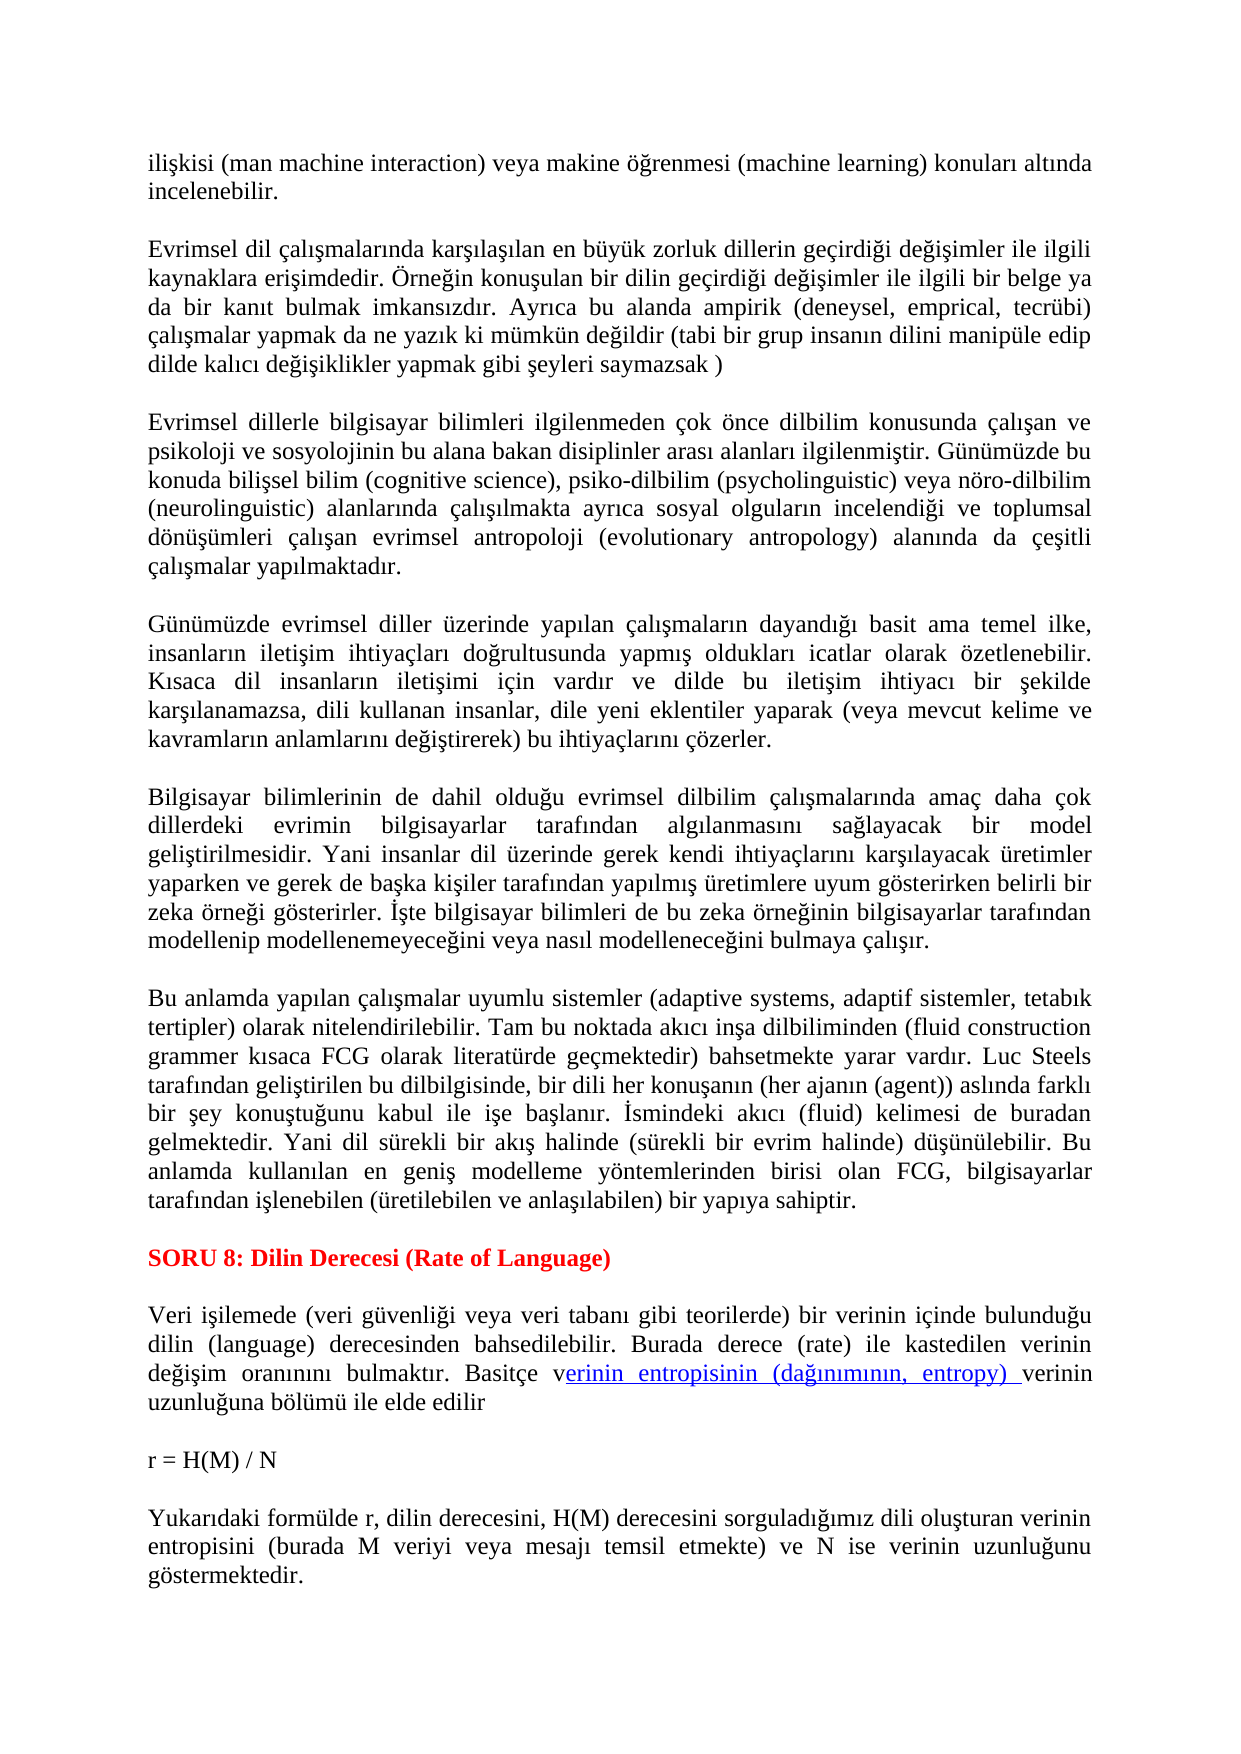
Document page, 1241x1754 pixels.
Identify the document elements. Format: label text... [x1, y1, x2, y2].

text Evrimsel dil çalışmalarında karşılaşılan en büyük zorluk dillerin geçirdiği değişimler ile ilgili kaynaklara erişimdedir. Örneğin konuşulan bir dilin geçirdiği değişimler ile ilgili bir belge ya da bir kanıt bulmak imkansızdır. Ayrıca bu alanda ampirik (deneysel, emprical, tecrübi) çalışmalar yapmak da ne yazık ki mümkün değildir (tabi bir grup insanın dilini manipüle edip dilde kalıcı değişiklikler yapmak gibi şeyleri saymazsak ) [148, 234, 1093, 378]
text Yukarıdaki formülde r, dilin derecesini, H(M) derecesini sorguladığımız dili oluşturan verinin entropisini (burada M veriyi veya mesajı temsil etmekte) ve N ise verinin uzunluğunu göstermektedir. [148, 1503, 1093, 1589]
text Günümüzde evrimsel diller üzerinde yapılan çalışmaların dayandığı basit ama temel ilke, insanların iletişim ihtiyaçları doğrultusunda yapmış oldukları icatlar olarak özetlenebilir. Kısaca dil insanların iletişimi için vardır ve dilde bu iletişim ihtiyacı bir şekilde karşılanamazsa, dili kullanan insanlar, dile yeni eklentiler yaparak (veya mevcut kelime ve kavramların anlamlarını değiştirerek) bu ihtiyaçlarını çözerler. [148, 609, 1093, 753]
subtitle SORU 8: Dilin Derecesi (Rate of Language) [148, 1243, 1093, 1271]
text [148, 148, 1093, 205]
text Bilgisayar bilimlerinin de dahil olduğu evrimsel dilbilim çalışmalarında amaç daha çok dillerdeki evrimin bilgisayarlar tarafından algılanmasını sağlayacak bir model geliştirilmesidir. Yani insanlar dil üzerinde gerek kendi ihtiyaçlarını karşılayacak üretimler yaparken ve gerek de başka kişiler tarafından yapılmış üretimlere uyum gösterirken belirli bir zeka örneği gösterirler. İşte bilgisayar bilimleri de bu zeka örneğinin bilgisayarlar tarafından modellenip modellenemeyeceğini veya nasıl modelleneceğini bulmaya çalışır. [148, 782, 1093, 954]
text Bu anlamda yapılan çalışmalar uyumlu sistemler (adaptive systems, adaptif sistemler, tetabık tertipler) olarak nitelendirilebilir. Tam bu noktada akıcı inşa dilbiliminden (fluid construction grammer kısaca FCG olarak literatürde geçmektedir) bahsetmekte yarar vardır. Luc Steels tarafından geliştirilen bu dilbilgisinde, bir dili her konuşanın (her ajanın (agent)) aslında farklı bir şey konuştuğunu kabul ile işe başlanır. İsmindeki akıcı (fluid) kelimesi de buradan gelmektedir. Yani dil sürekli bir akış halinde (sürekli bir evrim halinde) düşünülebilir. Bu anlamda kullanılan en geniş modelleme yöntemlerinden birisi olan FCG, bilgisayarlar tarafından işlenebilen (üretilebilen ve anlaşılabilen) bir yapıya sahiptir. [148, 983, 1093, 1213]
text Evrimsel dillerle bilgisayar bilimleri ilgilenmeden çok önce dilbilim konusunda çalışan ve psikoloji ve sosyolojinin bu alana bakan disiplinler arası alanları ilgilenmiştir. Günümüzde bu konuda bilişsel bilim (cognitive science), psiko-dilbilim (psycholinguistic) veya nöro-dilbilim (neurolinguistic) alanlarında çalışılmakta ayrıca sosyal olguların incelendiği ve toplumsal dönüşümleri çalışan evrimsel antropoloji (evolutionary antropology) alanında da çeşitli çalışmalar yapılmaktadır. [148, 407, 1093, 580]
text Veri işilemede (veri güvenliği veya veri tabanı gibi teorilerde) bir verinin içinde bulunduğu dilin (language) derecesinden bahsedilebilir. Burada derece (rate) ile kastedilen verinin değişim oranınını bulmaktır. Basitçe verinin entropisinin (dağınımının, entropy) verinin uzunluğuna bölümü ile elde edilir [148, 1301, 1093, 1416]
text r = H(M) / N [148, 1445, 1093, 1473]
